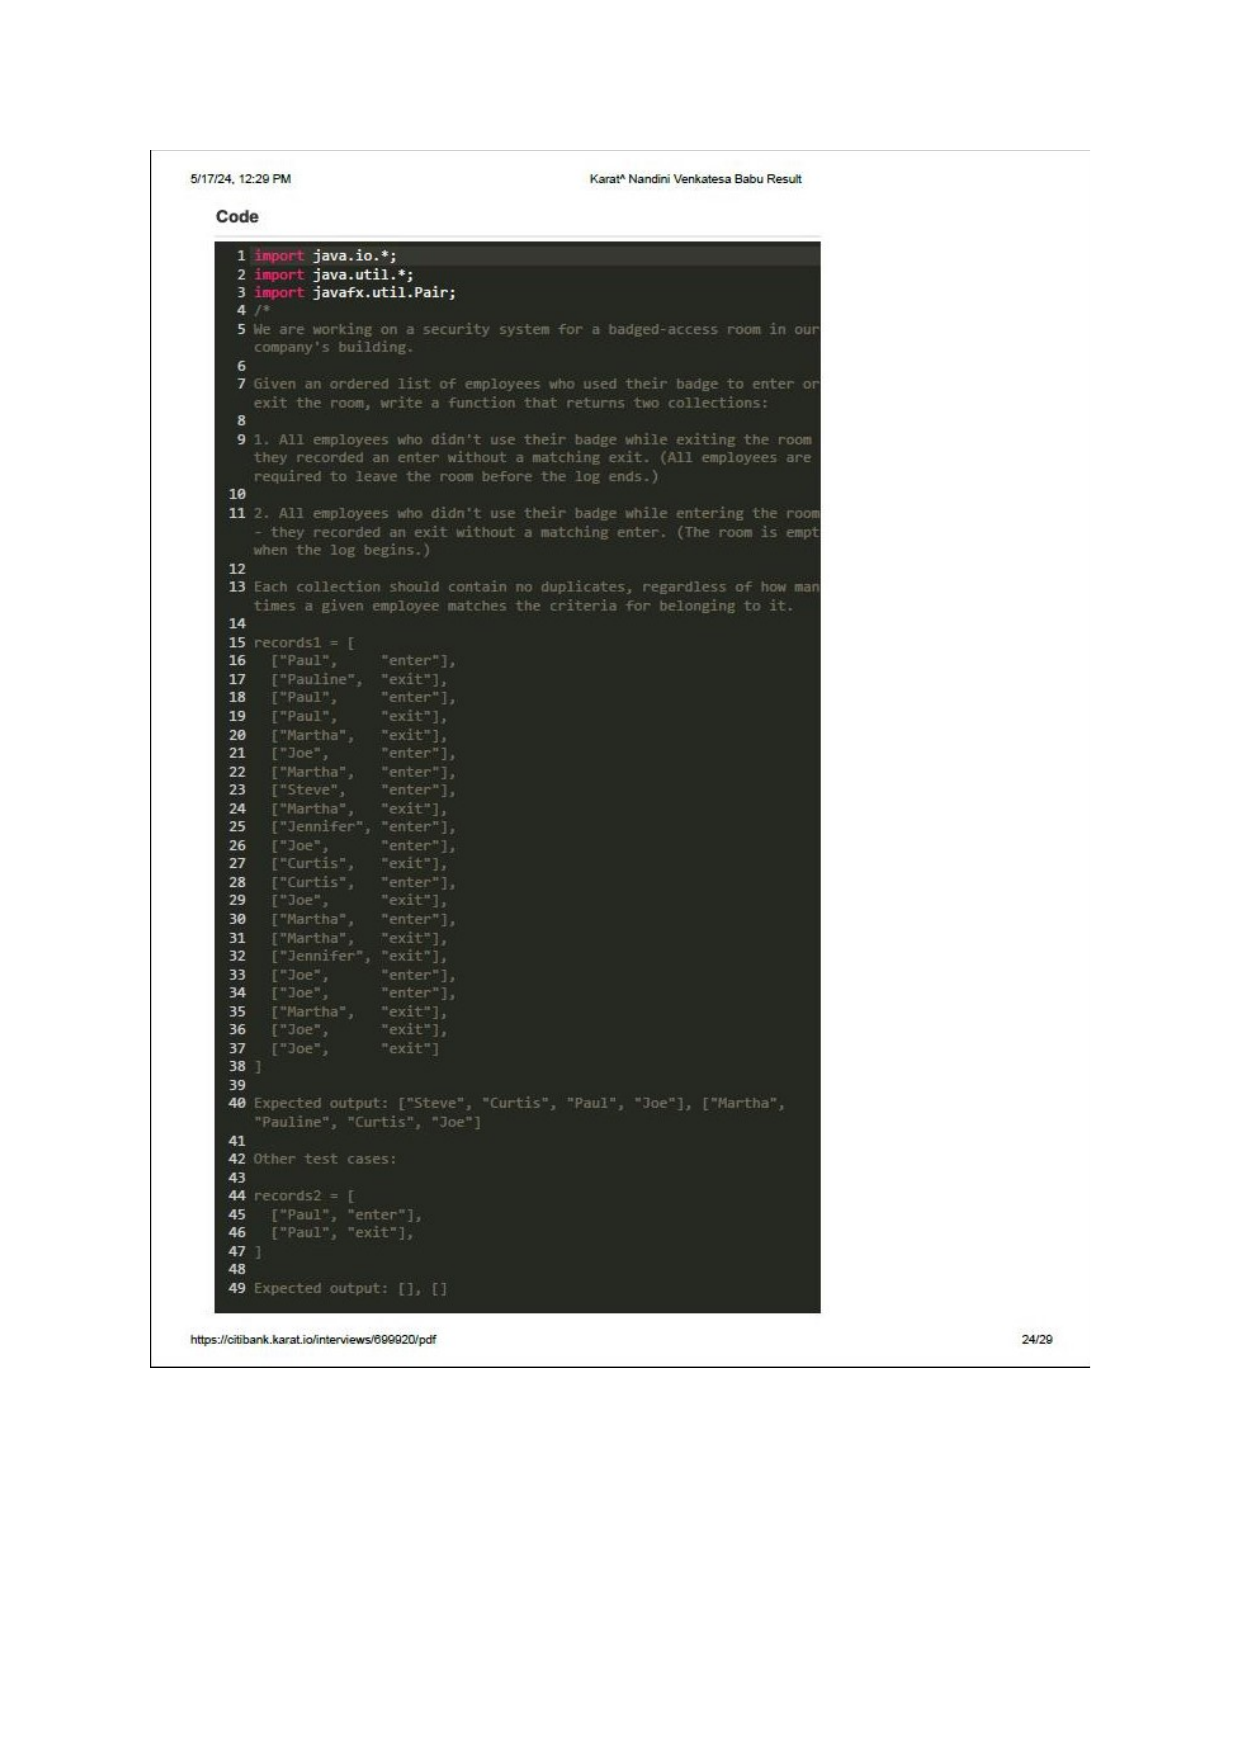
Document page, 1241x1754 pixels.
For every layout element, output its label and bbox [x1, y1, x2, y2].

picture [150, 150, 1091, 1368]
